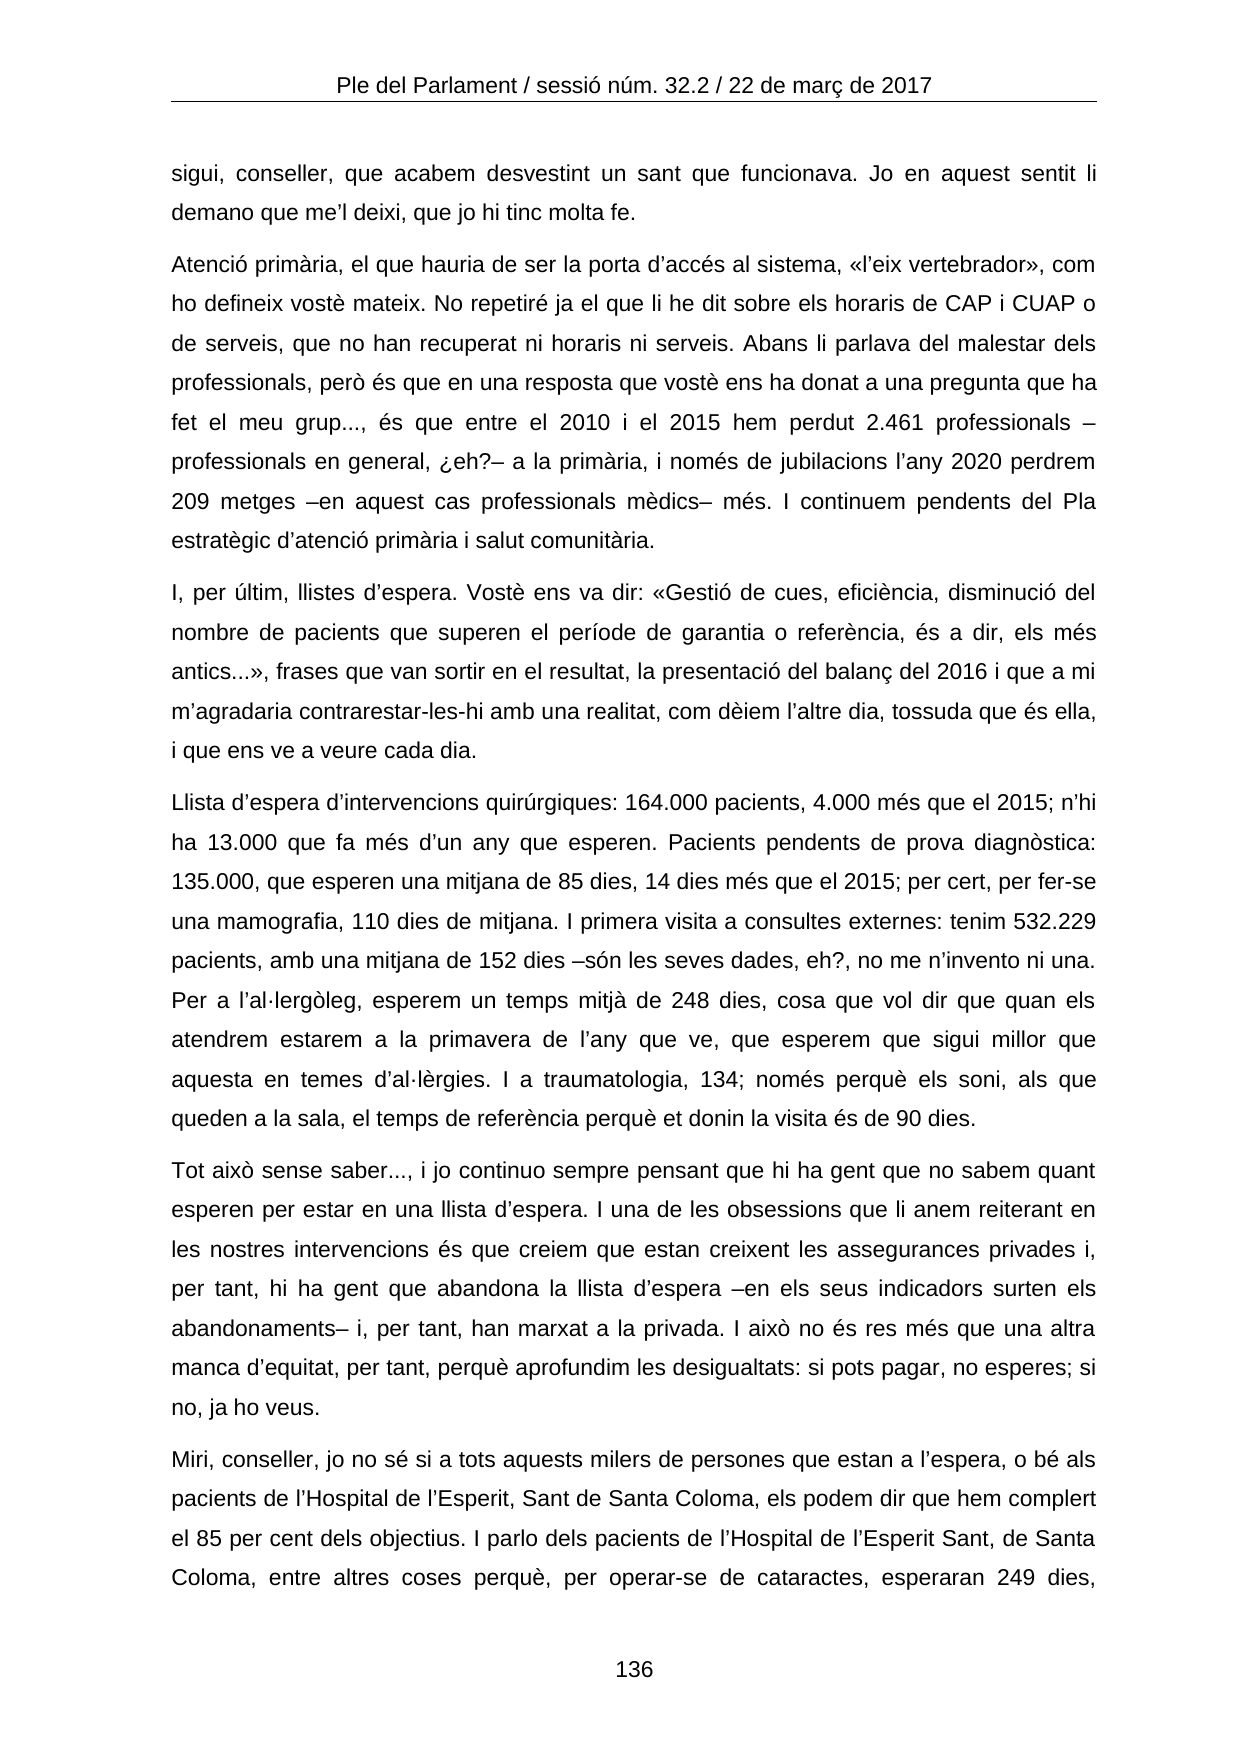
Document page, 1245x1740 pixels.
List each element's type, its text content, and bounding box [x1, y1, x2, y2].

text I, per últim, llistes d’espera. Vostè ens va dir: «Gestió de cues, eficiència, disminució del nombre de pacients que superen el període de garantia o referència, és a dir, els més antics...», frases que van sortir en el resultat, la presentació del balanç del 2016 i que a mi m’agradaria contrarestar-les-hi amb una realitat, com dèiem l’altre dia, tossuda que és ella, i que ens ve a veure cada dia. [171, 579, 1097, 763]
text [171, 1446, 1097, 1591]
text Llista d’espera d’intervencions quirúrgiques: 164.000 pacients, 4.000 més que el 2015; n’hi ha 13.000 que fa més d’un any que esperen. Pacients pendents de prova diagnòstica: 135.000, que esperen una mitjana de 85 dies, 14 dies més que el 2015; per cert, per fer-se una mamografia, 110 dies de mitjana. I primera visita a consultes externes: tenim 532.229 pacients, amb una mitjana de 152 dies –són les seves dades, eh?, no me n’invento ni una. Per a l’al·lergòleg, esperem un temps mitjà de 248 dies, cosa que vol dir que quan els atendrem estarem a la primavera de l’any que ve, que esperem que sigui millor que aquesta en temes d’al·lèrgies. I a traumatologia, 134; només perquè els soni, als que queden a la sala, el temps de referència perquè et donin la visita és de 90 dies. [171, 789, 1097, 1131]
text Atenció primària, el que hauria de ser la porta d’accés al sistema, «l’eix vertebrador», com ho defineix vostè mateix. No repetiré ja el que li he dit sobre els horaris de CAP i CUAP o de serveis, que no han recuperat ni horaris ni serveis. Abans li parlava del malestar dels professionals, però és que en una resposta que vostè ens ha donat a una pregunta que ha fet el meu grup..., és que entre el 2010 i el 2015 hem perdut 2.461 professionals –professionals en general, ¿eh?– a la primària, i només de jubilacions l’any 2020 perdrem 209 metges –en aquest cas professionals mèdics– més. I continuem pendents del Pla estratègic d’atenció primària i salut comunitària. [171, 251, 1097, 554]
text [171, 159, 1097, 225]
text Tot això sense saber..., i jo continuo sempre pensant que hi ha gent que no sabem quant esperen per estar en una llista d’espera. I una de les obsessions que li anem reiterant en les nostres intervencions és que creiem que estan creixent les assegurances privades i, per tant, hi ha gent que abandona la llista d’espera –en els seus indicadors surten els abandonaments– i, per tant, han marxat a la privada. I això no és res més que una altra manca d’equitat, per tant, perquè aprofundim les desigualtats: si pots pagar, no esperes; si no, ja ho veus. [171, 1157, 1097, 1420]
